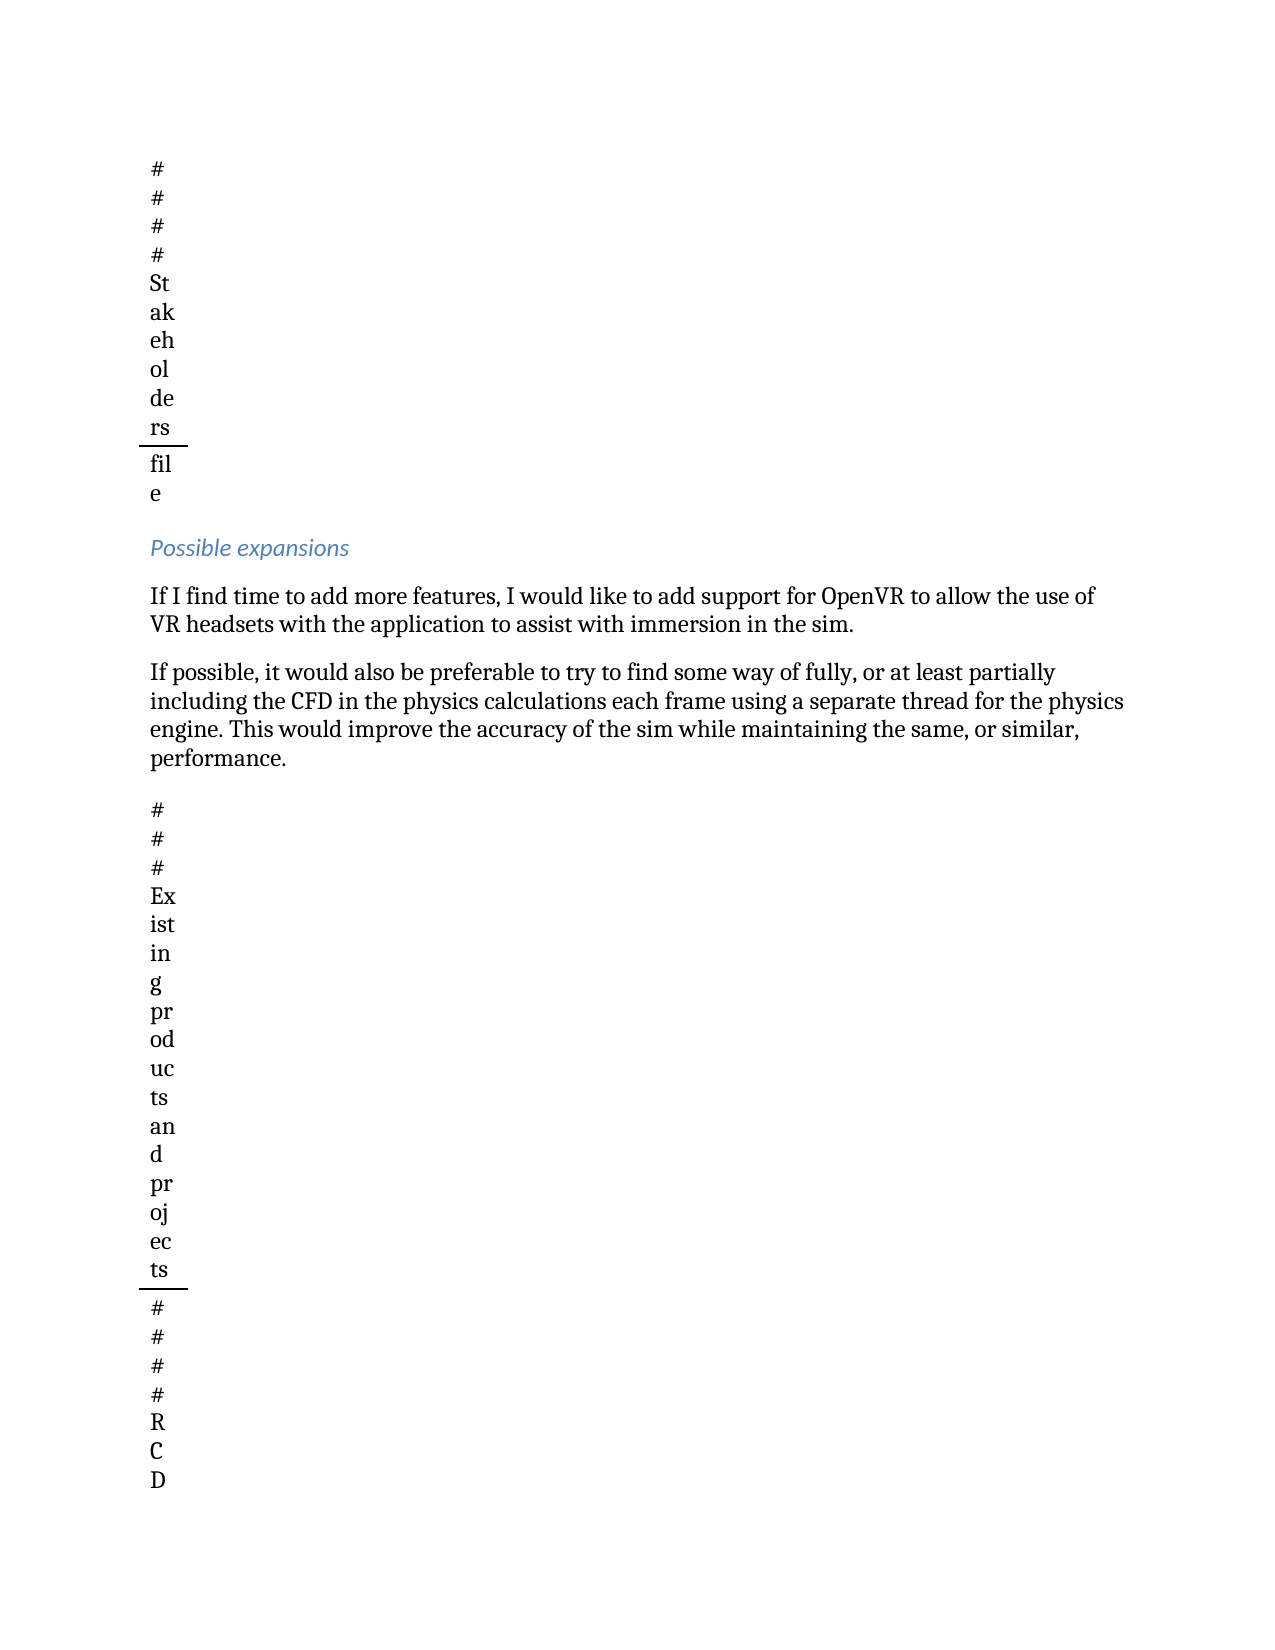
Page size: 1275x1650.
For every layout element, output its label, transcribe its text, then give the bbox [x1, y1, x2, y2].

table_header ### Existing products and projects [139, 792, 187, 1288]
table_header #### Stakeholders [139, 150, 187, 445]
subtitle Possible expansions [150, 532, 1125, 563]
text If possible, it would also be preferable to try to find some way of fully, or at least partially including the CFD in the physics calculations each frame using a separate thread for the physics engine. This would improve the accuracy of the sim while maintaining the same, or similar, performance. [150, 658, 1125, 773]
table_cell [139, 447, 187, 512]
text If I find time to add more features, I would like to add support for OpenVR to allow the use of VR headsets with the application to assist with immersion in the sim. [150, 582, 1125, 639]
table_cell #### RC Desk Pilot [139, 1290, 187, 1494]
